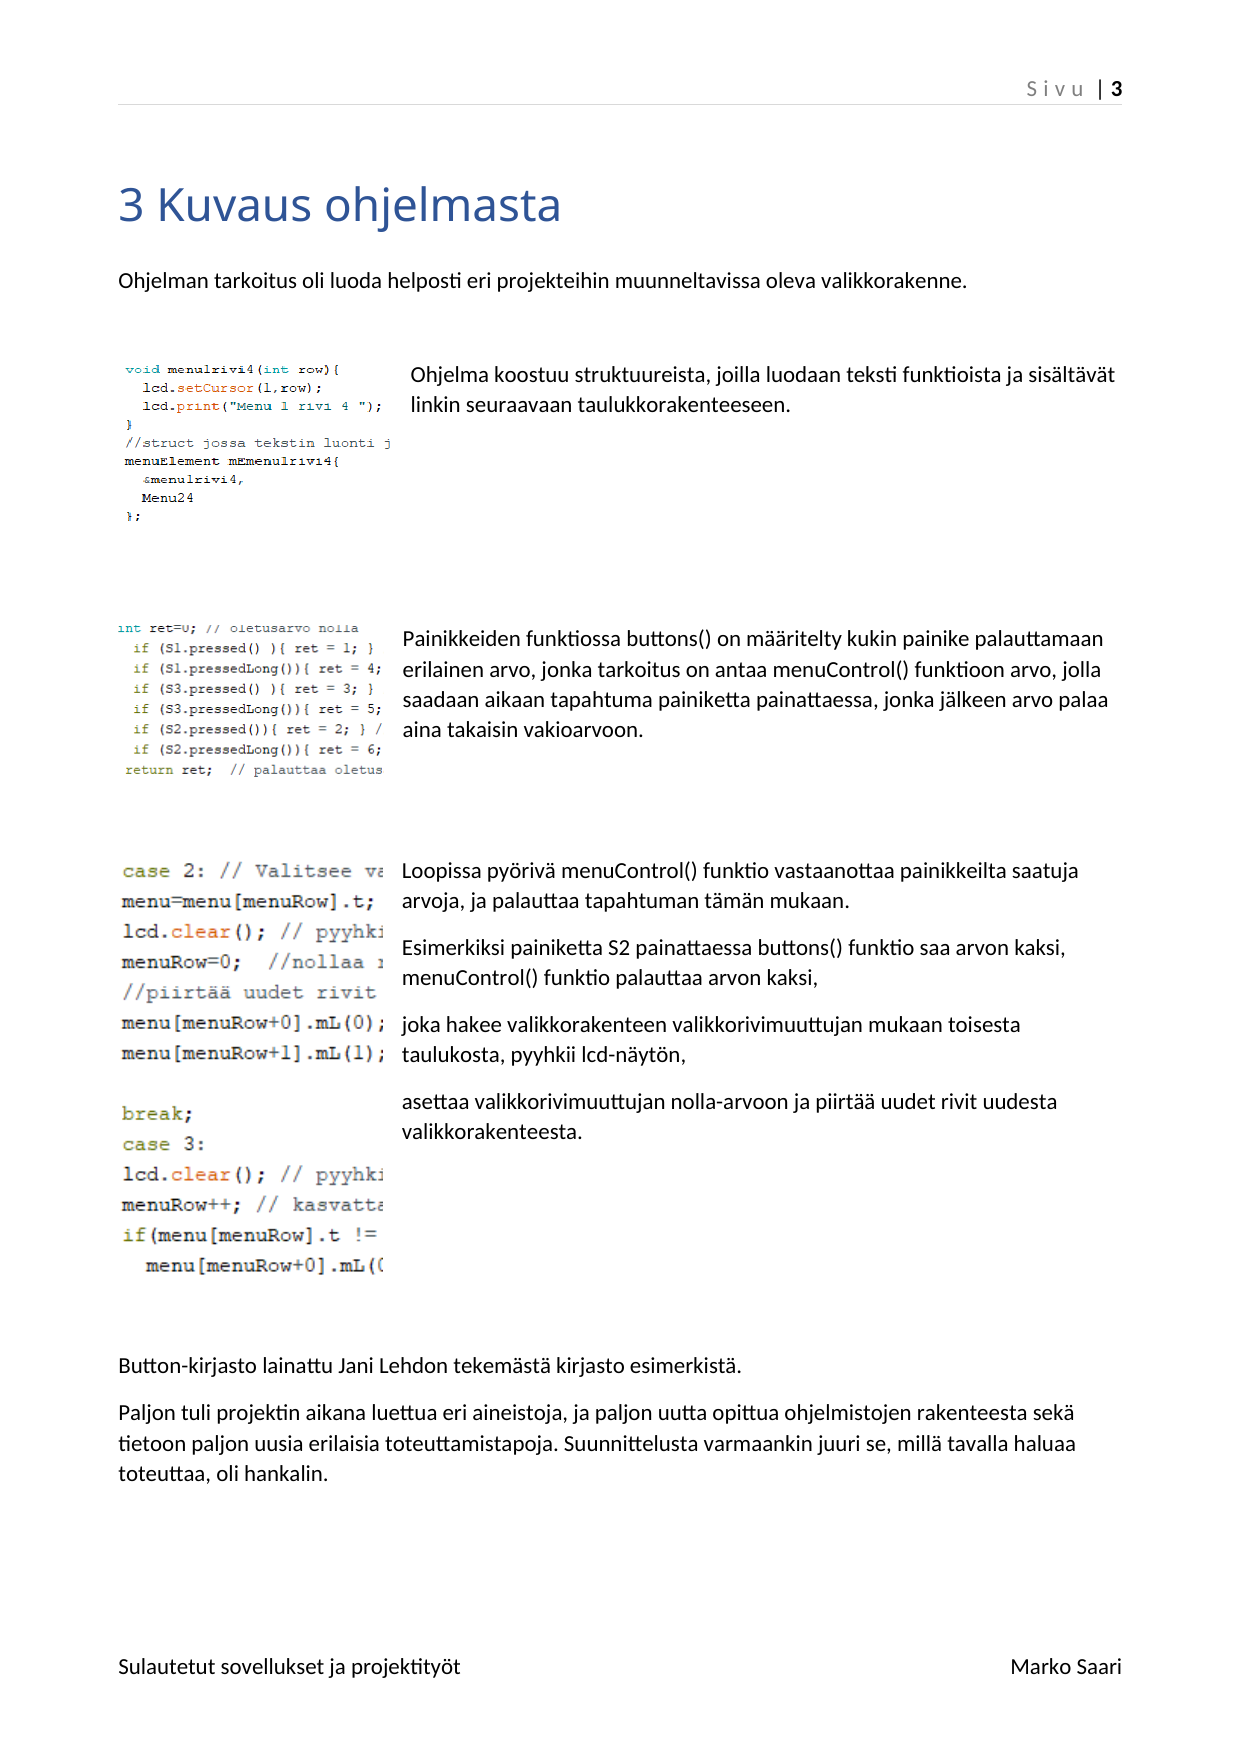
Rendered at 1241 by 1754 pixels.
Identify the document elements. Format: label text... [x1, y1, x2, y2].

text Ohjelman tarkoitus oli luoda helposti eri projekteihin muunneltavissa oleva valikkorakenne. [118, 266, 1122, 294]
picture [117, 361, 392, 521]
picture [118, 856, 383, 1286]
text Ohjelma koostuu struktuureista, joilla luodaan teksti funktioista ja sisältävät linkin seuraavaan taulukkorakenteeseen. [118, 360, 1122, 418]
picture [118, 625, 384, 782]
text Button-kirjasto lainattu Jani Lehdon tekemästä kirjasto esimerkistä. [118, 1352, 1122, 1379]
text Painikkeiden funktiossa buttons() on määritelty kukin painike palauttamaan erilainen arvo, jonka tarkoitus on antaa menuControl() funktioon arvo, jolla saadaan aikaan tapahtuma painiketta painattaessa, jonka jälkeen arvo palaa aina takaisin vakioarvoon. [118, 624, 1122, 743]
text joka hakee valikkorakenteen valikkorivimuuttujan mukaan toisesta taulukosta, pyyhkii lcd-näytön, [383, 1010, 1122, 1068]
subtitle 3 Kuvaus ohjelmasta [118, 173, 1122, 235]
text asettaa valikkorivimuuttujan nolla-arvoon ja piirtää uudet rivit uudesta valikkorakenteesta. [383, 1087, 1122, 1145]
text Loopissa pyörivä menuControl() funktio vastaanottaa painikkeilta saatuja arvoja, ja palauttaa tapahtuman tämän mukaan. [383, 856, 1122, 914]
text Esimerkiksi painiketta S2 painattaessa buttons() funktio saa arvon kaksi, menuControl() funktio palauttaa arvon kaksi, [383, 933, 1122, 991]
text Paljon tuli projektin aikana luettua eri aineistoja, ja paljon uutta opittua ohjelmistojen rakenteesta sekä tietoon paljon uusia erilaisia toteuttamistapoja. Suunnittelusta varmaankin juuri se, millä tavalla haluaa toteuttaa, oli hankalin. [118, 1398, 1122, 1487]
